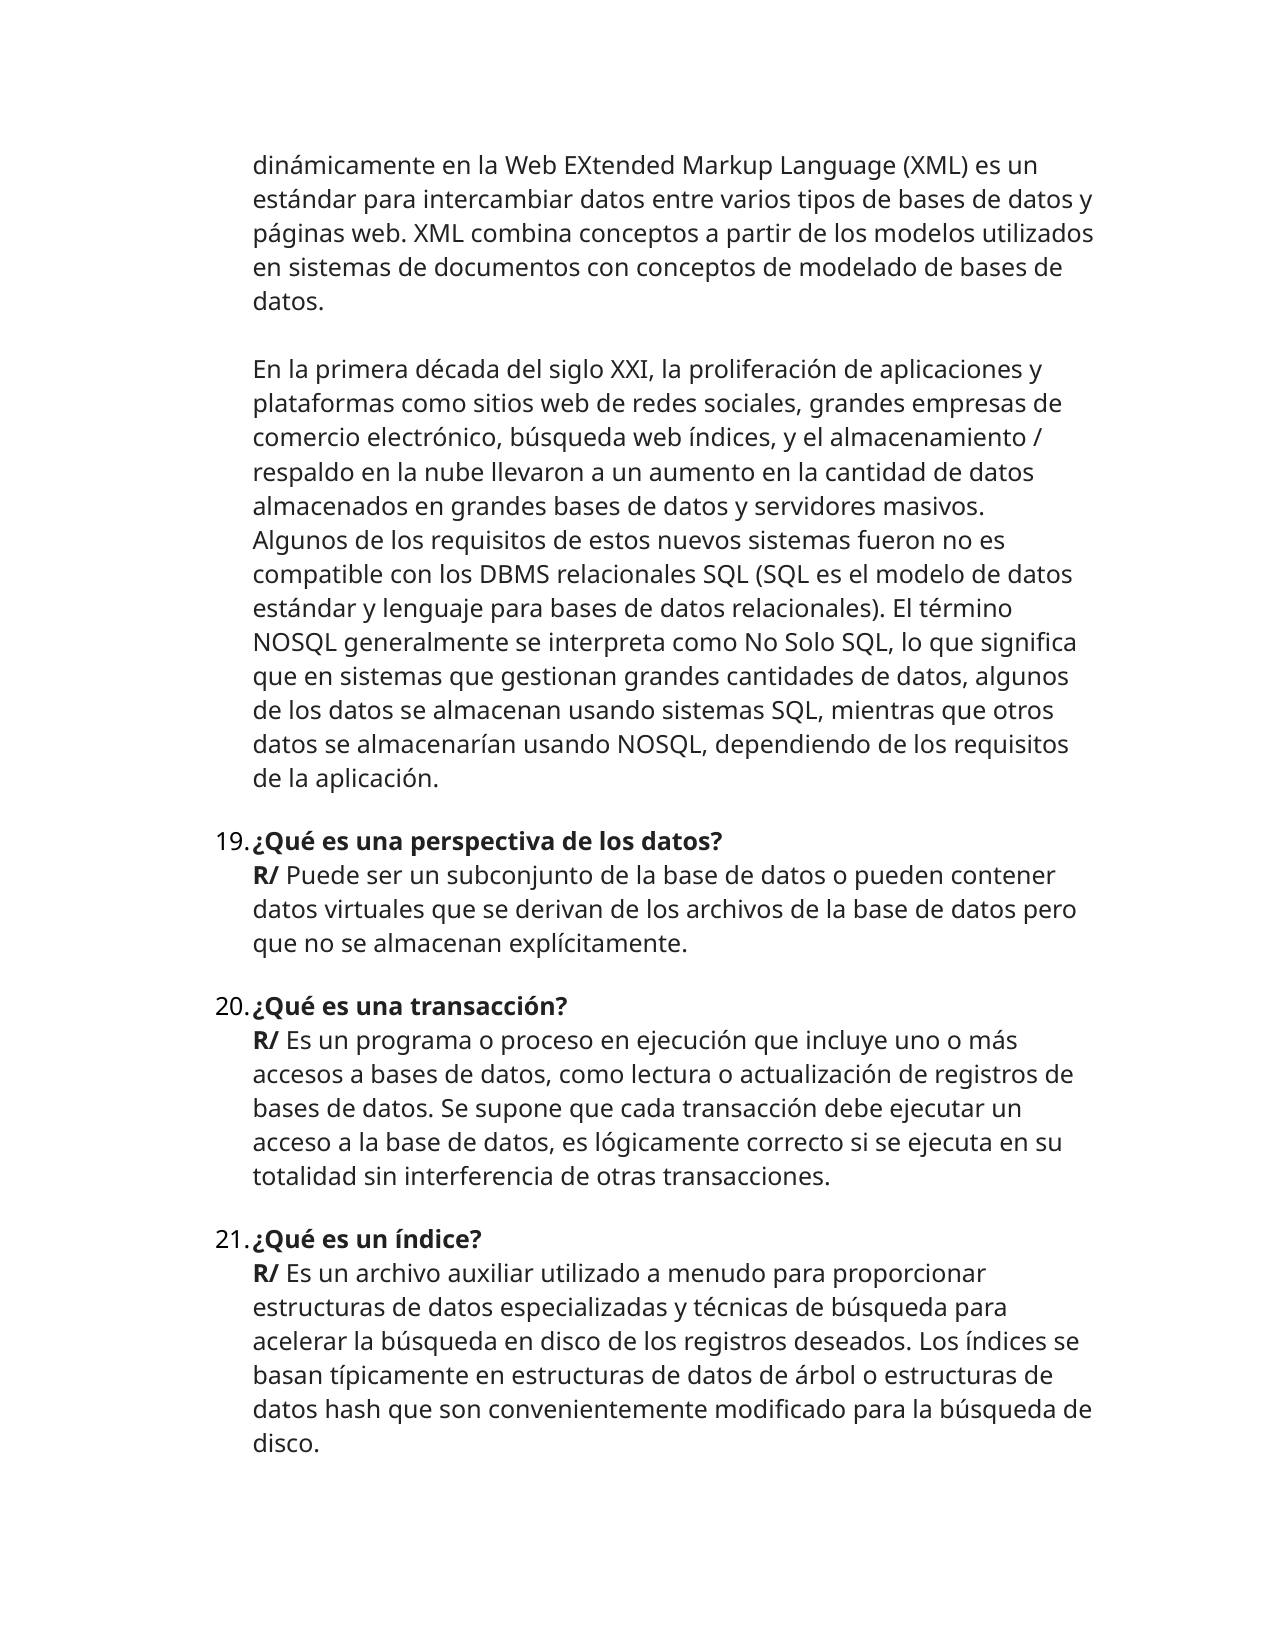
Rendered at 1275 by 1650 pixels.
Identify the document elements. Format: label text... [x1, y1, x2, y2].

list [215, 148, 1098, 823]
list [215, 1222, 1098, 1460]
list ¿Qué es una transacción? R/ Es un programa o proceso en ejecución que incluye uno o más accesos a bases de datos, como lectura o actualización de registros de bases de datos. Se supone que cada transacción debe ejecutar un acceso a la base de datos, es lógicamente correcto si se ejecuta en su totalidad sin interferencia de otras transacciones. [215, 988, 1098, 1222]
list ¿Qué es una perspectiva de los datos? R/ Puede ser un subconjunto de la base de datos o pueden contener datos virtuales que se derivan de los archivos de la base de datos pero que no se almacenan explícitamente. [215, 823, 1098, 988]
